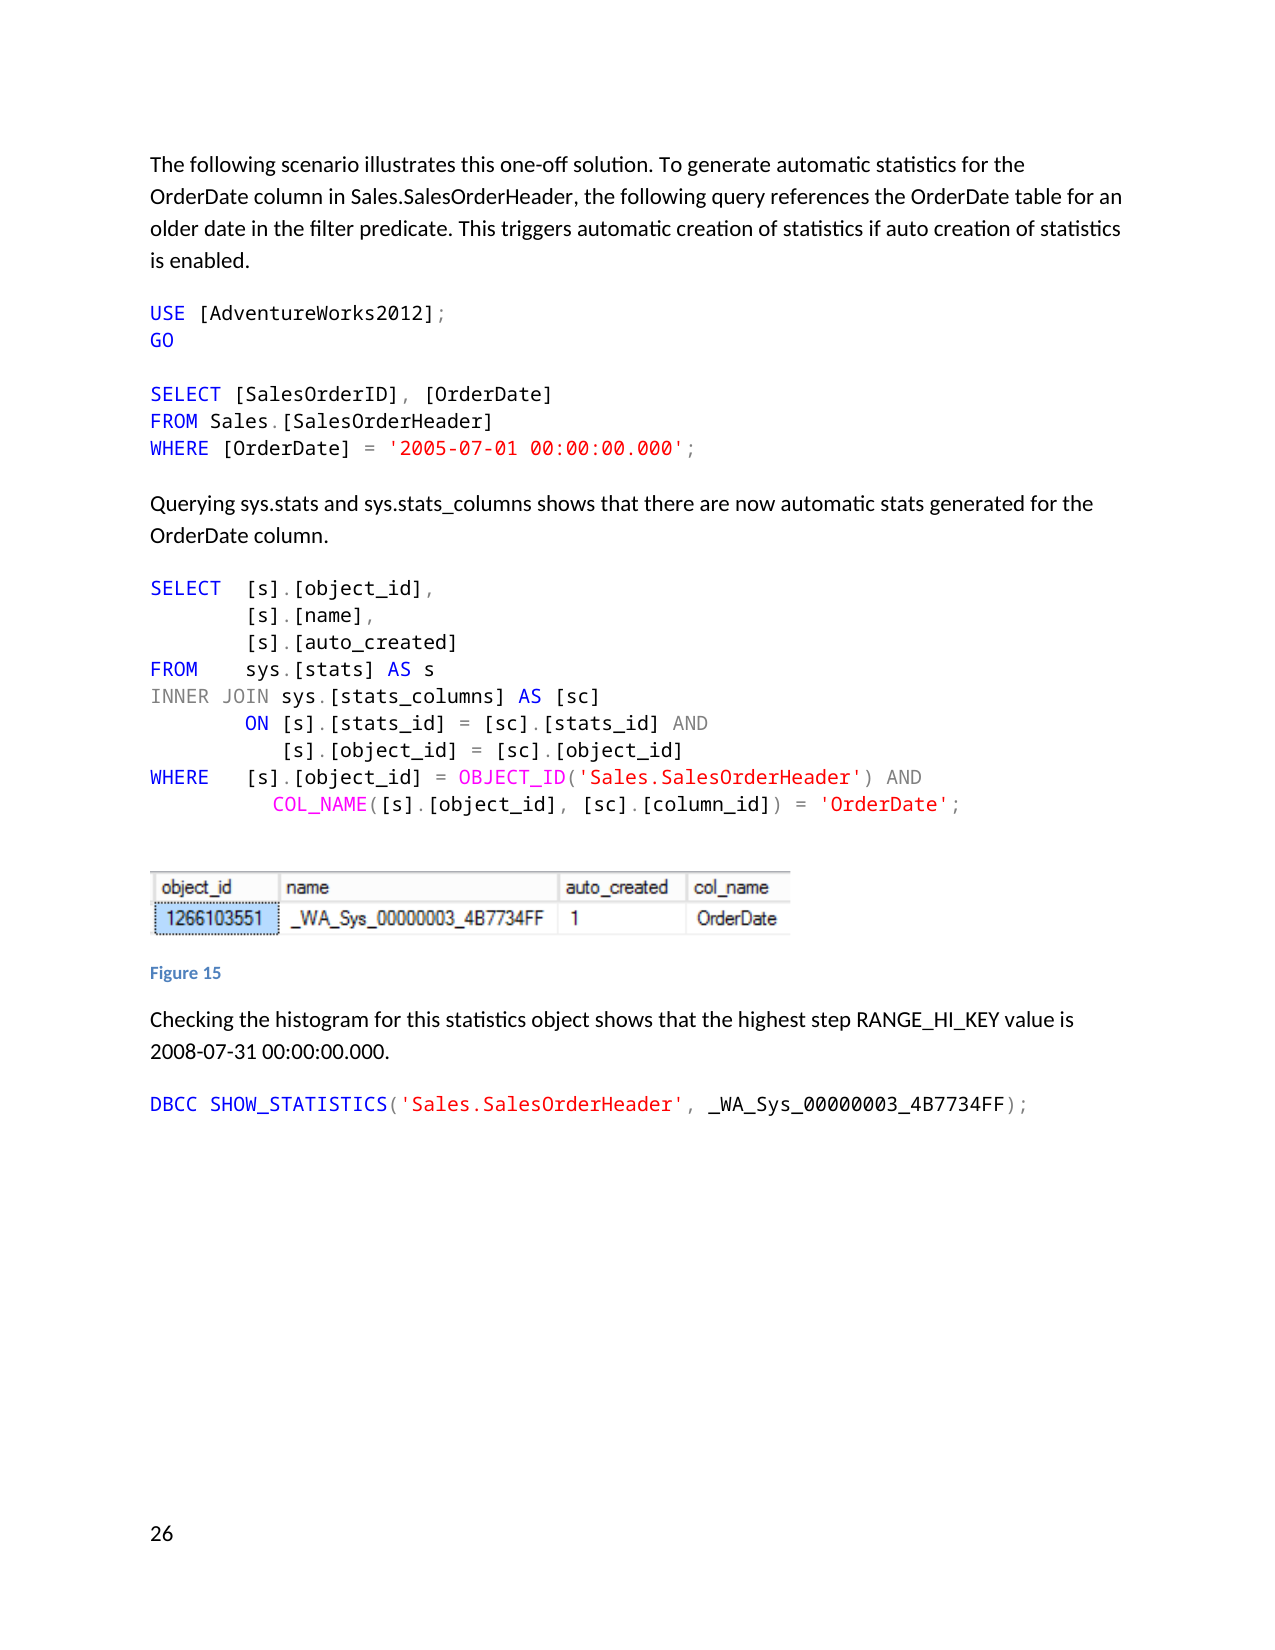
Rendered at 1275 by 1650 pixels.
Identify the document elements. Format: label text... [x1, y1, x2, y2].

text The following scenario illustrates this one-off solution. To generate automatic statistics for the OrderDate column in Sales.SalesOrderHeader, the following query references the OrderDate table for an older date in the filter predicate. This triggers automatic creation of statistics if auto creation of statistics is enabled. [150, 150, 1125, 274]
text SELECT [SalesOrderID], [OrderDate] [150, 381, 1125, 407]
text WHERE [s].[object_id] = OBJECT_ID('Sales.SalesOrderHeader') AND [150, 763, 1125, 791]
text GO [150, 327, 1125, 353]
text INNER JOIN sys.[stats_columns] AS [sc] [150, 683, 1125, 709]
text [s].[name], [150, 602, 1125, 629]
text USE [AdventureWorks2012]; [150, 299, 1125, 327]
text Figure 15 [150, 961, 1125, 984]
text [s].[auto_created] [150, 629, 1125, 656]
text WHERE [OrderDate] = '2005-07-01 00:00:00.000'; [150, 434, 1125, 461]
text ON [s].[stats_id] = [sc].[stats_id] AND [150, 709, 1125, 737]
text COL_NAME([s].[object_id], [sc].[column_id]) = 'OrderDate'; [150, 791, 1125, 817]
text FROM Sales.[SalesOrderHeader] [150, 407, 1125, 434]
text DBCC SHOW_STATISTICS('Sales.SalesOrderHeader', _WA_Sys_00000003_4B7734FF); [150, 1090, 1125, 1117]
text FROM sys.[stats] AS s [150, 656, 1125, 683]
text Checking the histogram for this statistics object shows that the highest step RANGE_HI_KEY value is 2008-07-31 00:00:00.000. [150, 1005, 1125, 1065]
picture [150, 871, 791, 937]
text SELECT [s].[object_id], [150, 575, 1125, 602]
text Querying sys.stats and sys.stats_columns shows that there are now automatic stats generated for the OrderDate column. [150, 489, 1125, 550]
text [s].[object_id] = [sc].[object_id] [150, 737, 1125, 763]
